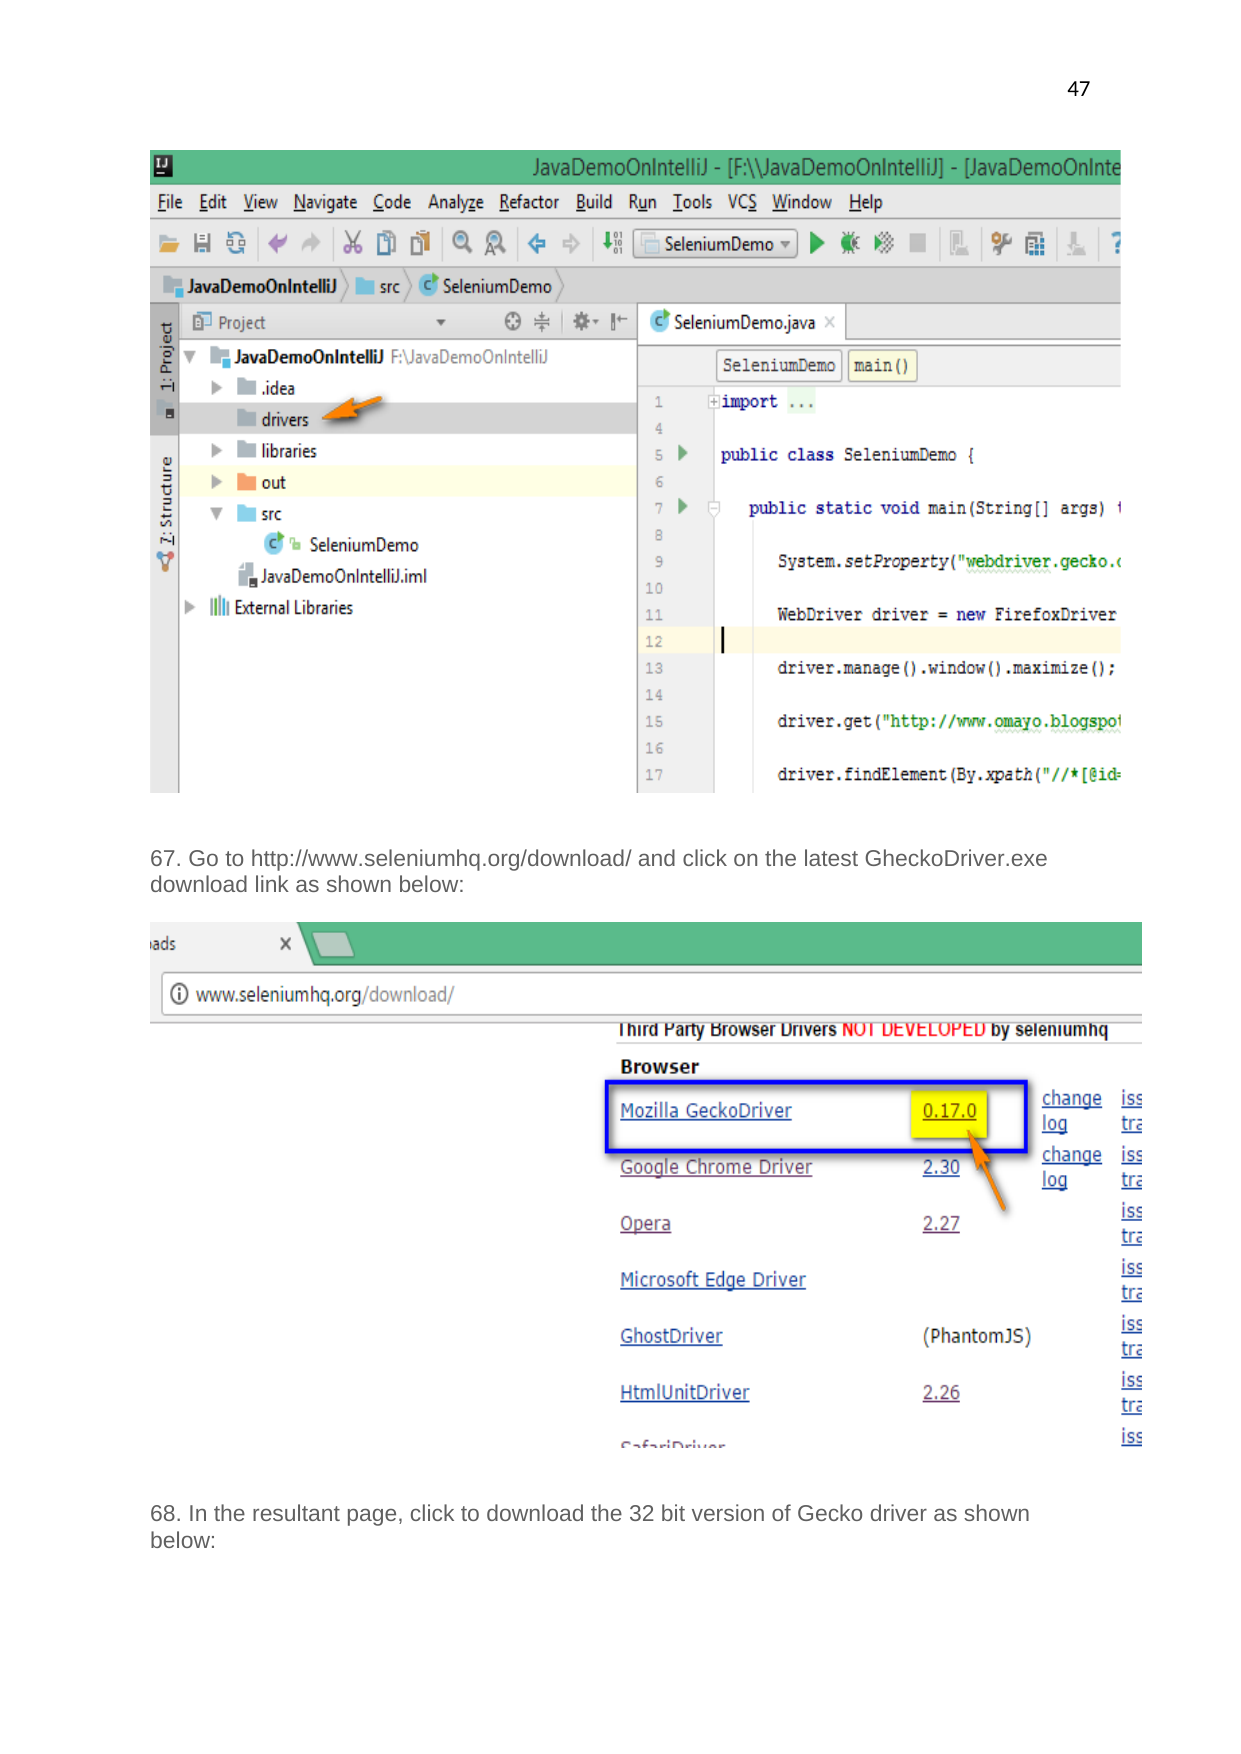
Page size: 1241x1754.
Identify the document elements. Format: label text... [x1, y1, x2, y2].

picture [150, 922, 1142, 1448]
text 67. Go to http://www.seleniumhq.org/download/ and click on the latest GheckoDriver.exe download link as shown below: [150, 793, 1090, 898]
picture [150, 150, 1121, 793]
text 68. In the resultant page, click to download the 32 bit version of Gecko driver as shown below: [150, 1448, 1090, 1553]
